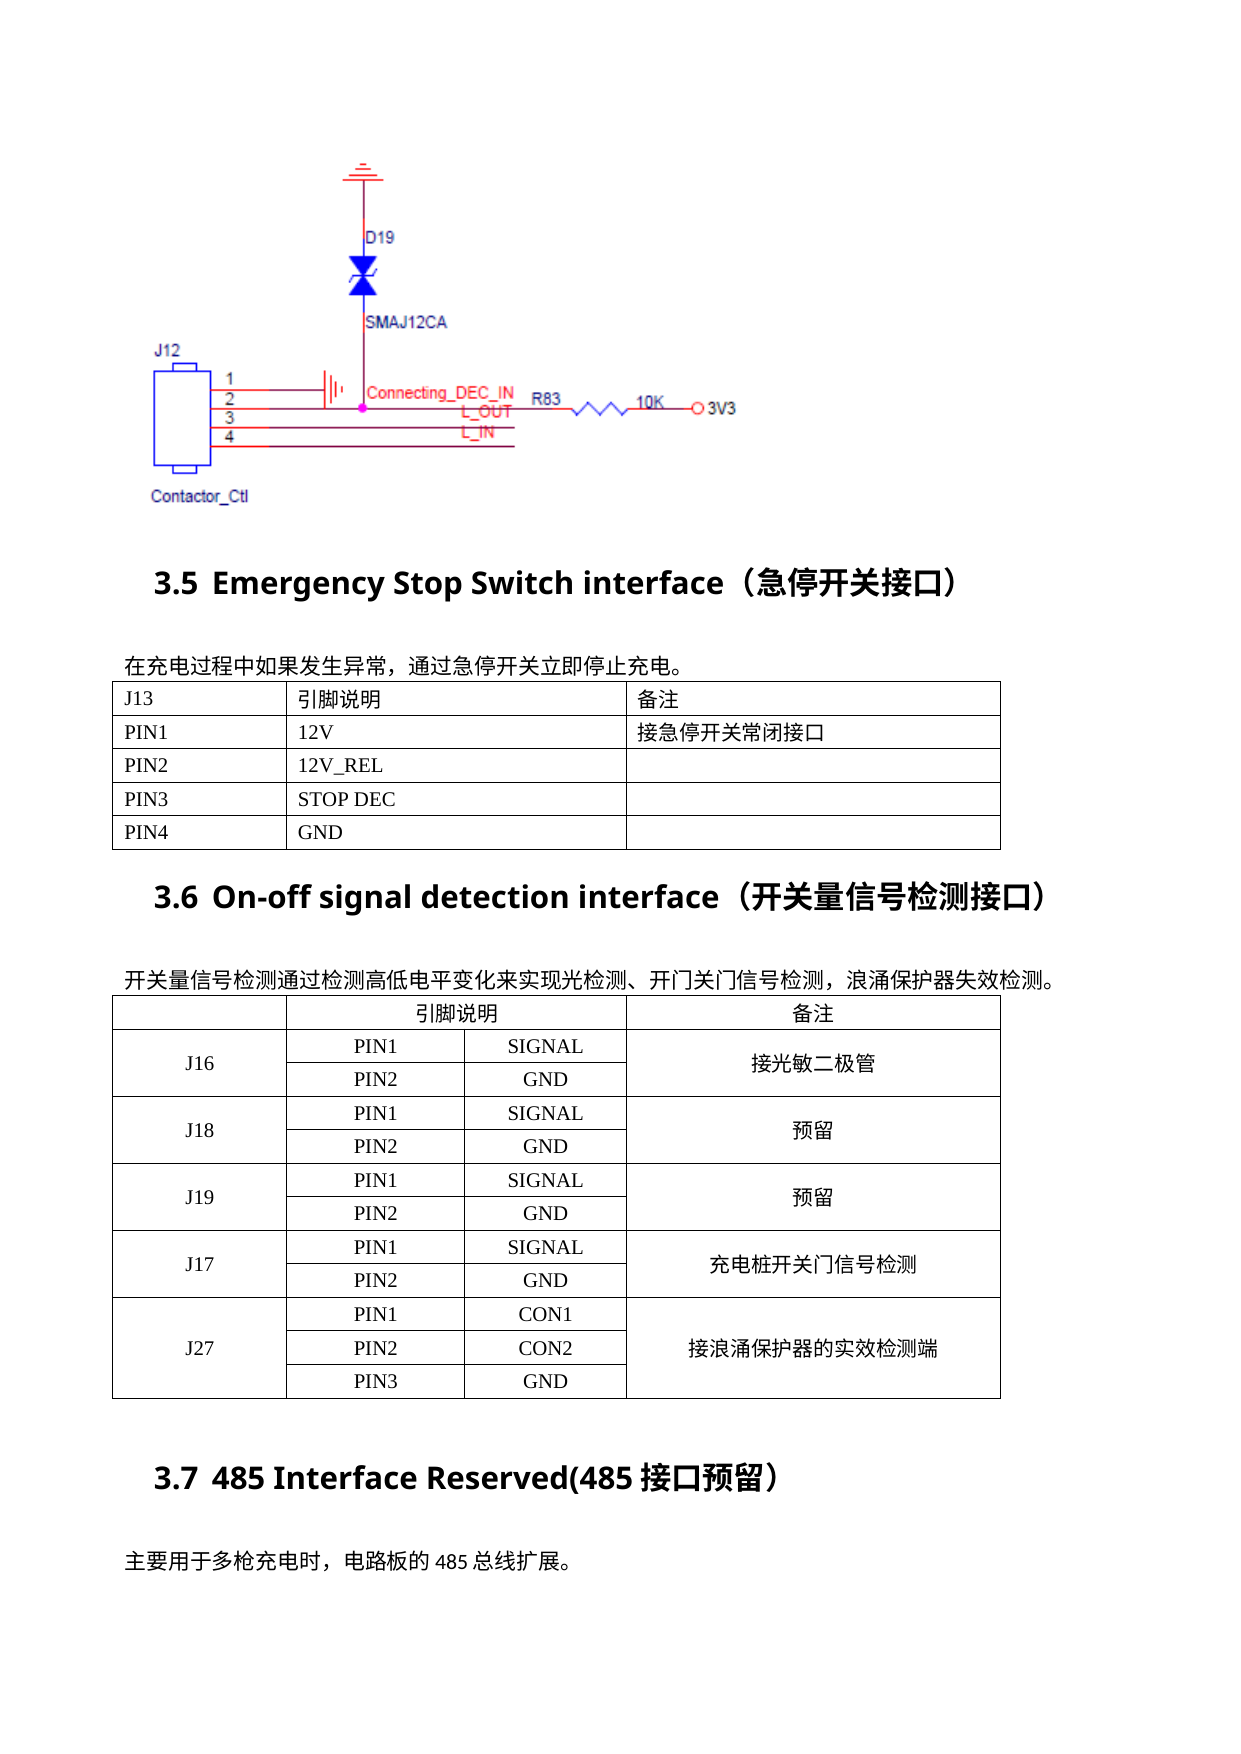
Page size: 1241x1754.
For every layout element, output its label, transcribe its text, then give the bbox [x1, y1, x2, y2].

table_cell GND [287, 816, 626, 849]
table_cell 接光敏二极管 [627, 1030, 1000, 1096]
table_cell PIN1 [113, 716, 286, 748]
table_cell PIN1 [287, 1231, 464, 1263]
table_cell GND [465, 1197, 626, 1230]
table_cell PIN3 [113, 783, 286, 815]
table_cell SIGNAL [465, 1164, 626, 1196]
table_cell GND [465, 1130, 626, 1163]
table_cell [627, 749, 1000, 782]
table_cell PIN1 [287, 1097, 464, 1129]
table_header J13 [113, 682, 286, 714]
table_cell 12V_REL [287, 749, 626, 782]
table_cell J16 [113, 1030, 286, 1096]
text 在充电过程中如果发生异常，通过急停开关立即停止充电。 [124, 648, 1116, 681]
table_cell 12V [287, 716, 626, 748]
table_cell 接浪涌保护器的实效检测端 [627, 1298, 1000, 1397]
table_cell SIGNAL [465, 1097, 626, 1129]
table_cell J19 [113, 1164, 286, 1230]
table_header 备注 [627, 682, 1000, 714]
table_cell PIN4 [113, 816, 286, 849]
table_cell PIN2 [113, 749, 286, 782]
table_header 引脚说明 [287, 996, 626, 1028]
table_cell 接急停开关常闭接口 [627, 716, 1000, 748]
table_cell PIN2 [287, 1063, 464, 1096]
table_cell CON1 [465, 1298, 626, 1330]
table_cell SIGNAL [465, 1231, 626, 1263]
table_cell PIN1 [287, 1298, 464, 1330]
table_cell [627, 816, 1000, 849]
subtitle On-off signal detection interface（开关量信号检测接口） [154, 862, 1116, 927]
table_cell STOP DEC [287, 783, 626, 815]
table_cell [627, 783, 1000, 815]
table_cell PIN2 [287, 1130, 464, 1163]
table_cell PIN2 [287, 1264, 464, 1297]
picture [124, 145, 745, 515]
table_header [113, 996, 286, 1028]
table_cell GND [465, 1264, 626, 1297]
table_cell 预留 [627, 1164, 1000, 1230]
table_cell PIN1 [287, 1164, 464, 1196]
table_cell PIN2 [287, 1197, 464, 1230]
table_cell 充电桩开关门信号检测 [627, 1231, 1000, 1297]
table_cell PIN2 [287, 1331, 464, 1364]
table_header 备注 [627, 996, 1000, 1028]
table_cell J27 [113, 1298, 286, 1397]
subtitle 485 Interface Reserved(485接口预留） [154, 1443, 1116, 1508]
table_cell 预留 [627, 1097, 1000, 1163]
table_cell CON2 [465, 1331, 626, 1364]
table_cell PIN3 [287, 1365, 464, 1397]
subtitle Emergency Stop Switch interface（急停开关接口） [154, 548, 1116, 613]
table_cell GND [465, 1063, 626, 1096]
text 主要用于多枪充电时，电路板的485总线扩展。 [124, 1544, 1116, 1576]
table_header 引脚说明 [287, 682, 626, 714]
text 开关量信号检测通过检测高低电平变化来实现光检测、开门关门信号检测，浪涌保护器失效检测。 [124, 962, 1116, 995]
table_cell PIN1 [287, 1030, 464, 1062]
table_cell J17 [113, 1231, 286, 1297]
table_cell J18 [113, 1097, 286, 1163]
table_cell GND [465, 1365, 626, 1397]
table_cell SIGNAL [465, 1030, 626, 1062]
